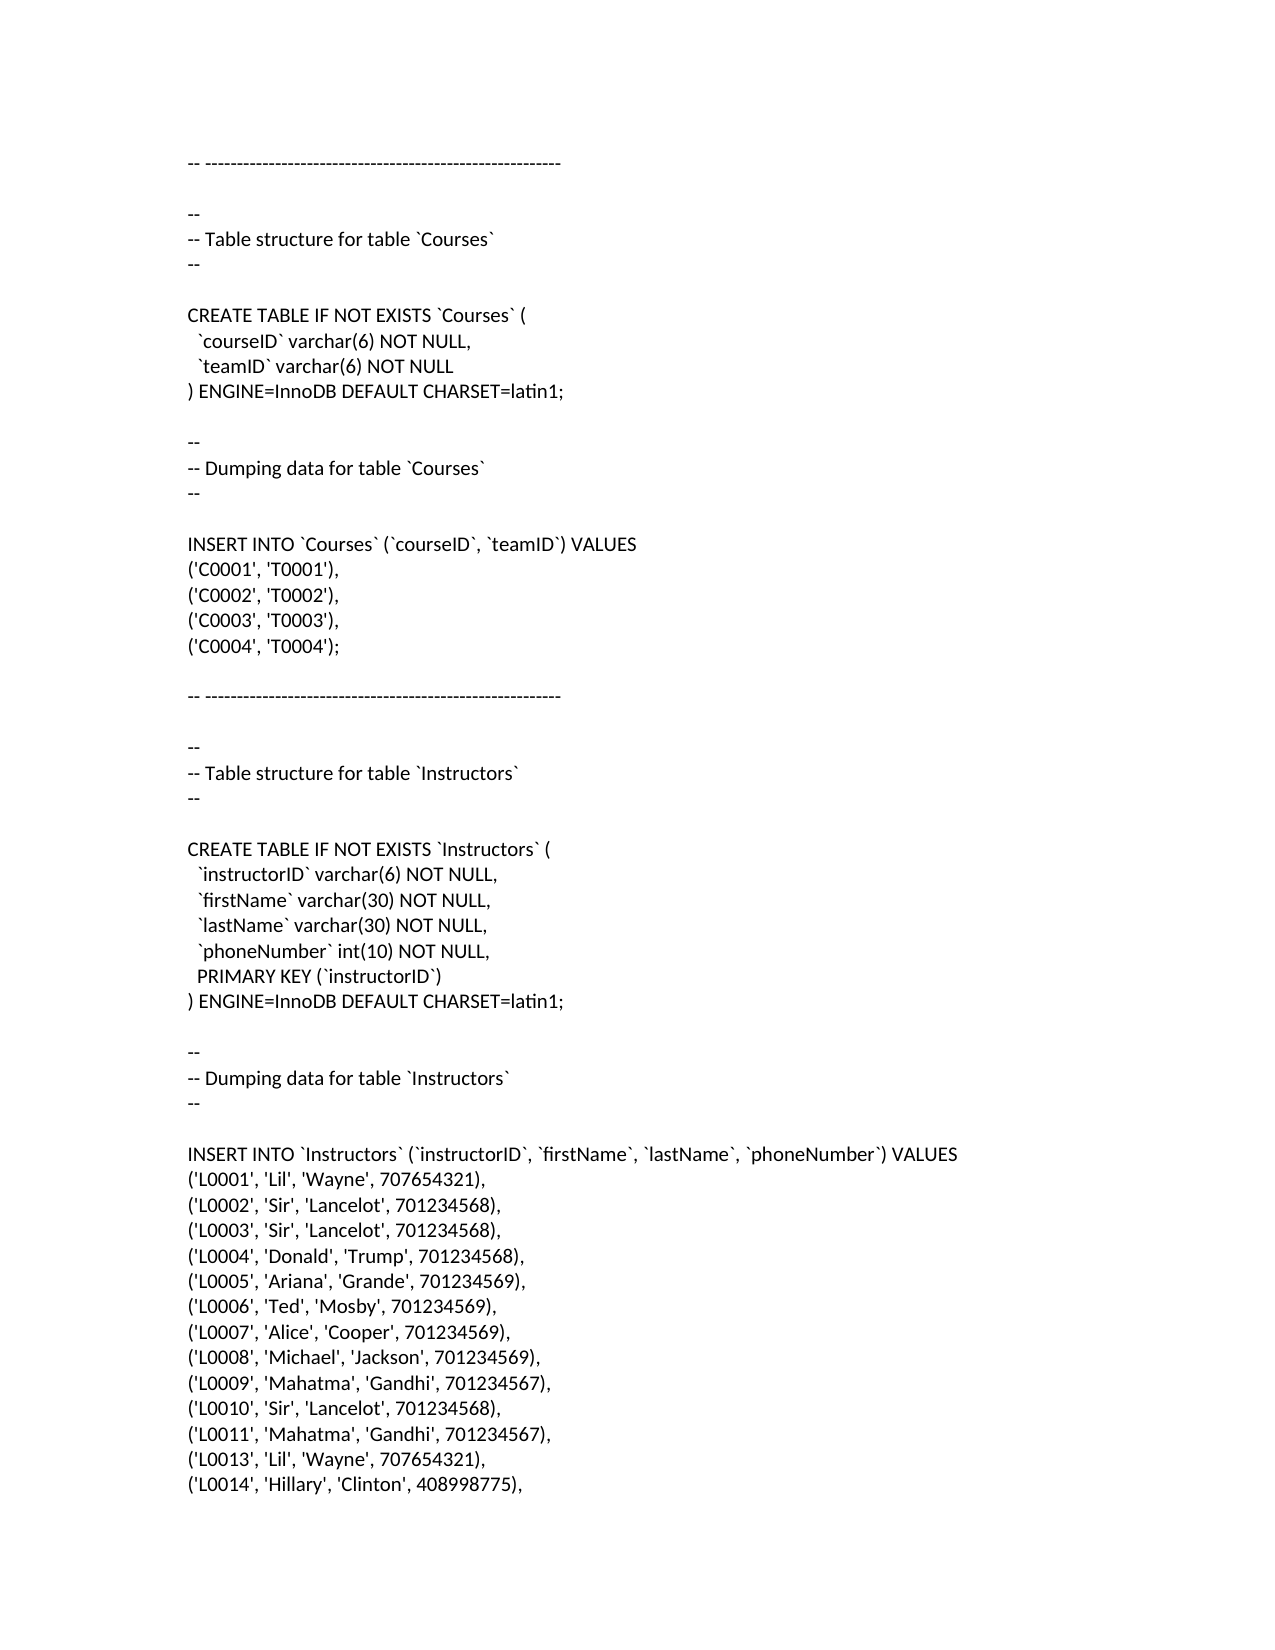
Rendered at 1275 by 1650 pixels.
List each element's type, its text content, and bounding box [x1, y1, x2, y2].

text -- [187, 785, 1087, 811]
text -- [187, 480, 1087, 506]
text ('L0007', 'Alice', 'Cooper', 701234569), [187, 1319, 1087, 1344]
text ) ENGINE=InnoDB DEFAULT CHARSET=latin1; [187, 989, 1087, 1014]
text CREATE TABLE IF NOT EXISTS `Instructors` ( [187, 836, 1087, 862]
text -- Dumping data for table `Courses` [187, 455, 1087, 480]
text -- -------------------------------------------------------- [187, 150, 1087, 175]
text -- -------------------------------------------------------- [187, 684, 1087, 709]
text ('L0004', 'Donald', 'Trump', 701234568), [187, 1243, 1087, 1268]
text `teamID` varchar(6) NOT NULL [187, 353, 1087, 379]
text `lastName` varchar(30) NOT NULL, [187, 912, 1087, 938]
text -- Dumping data for table `Instructors` [187, 1065, 1087, 1090]
text CREATE TABLE IF NOT EXISTS `Courses` ( [187, 302, 1087, 328]
text PRIMARY KEY (`instructorID`) [187, 963, 1087, 989]
text ('L0002', 'Sir', 'Lancelot', 701234568), [187, 1192, 1087, 1217]
text ('L0005', 'Ariana', 'Grande', 701234569), [187, 1268, 1087, 1294]
text -- Table structure for table `Courses` [187, 226, 1087, 252]
text ('L0003', 'Sir', 'Lancelot', 701234568), [187, 1217, 1087, 1243]
text -- [187, 252, 1087, 277]
text ('L0001', 'Lil', 'Wayne', 707654321), [187, 1167, 1087, 1192]
text ('L0013', 'Lil', 'Wayne', 707654321), [187, 1446, 1087, 1472]
text ('L0009', 'Mahatma', 'Gandhi', 701234567), [187, 1370, 1087, 1395]
text ('L0006', 'Ted', 'Mosby', 701234569), [187, 1294, 1087, 1319]
text -- [187, 734, 1087, 760]
text ('L0014', 'Hillary', 'Clinton', 408998775), [187, 1472, 1087, 1497]
text -- [187, 1090, 1087, 1116]
text INSERT INTO `Instructors` (`instructorID`, `firstName`, `lastName`, `phoneNumber`) VALUES [187, 1141, 1087, 1167]
text `firstName` varchar(30) NOT NULL, [187, 887, 1087, 912]
text -- [187, 1039, 1087, 1065]
text -- Table structure for table `Instructors` [187, 760, 1087, 785]
text ('L0010', 'Sir', 'Lancelot', 701234568), [187, 1395, 1087, 1421]
text ('L0011', 'Mahatma', 'Gandhi', 701234567), [187, 1421, 1087, 1446]
text ) ENGINE=InnoDB DEFAULT CHARSET=latin1; [187, 379, 1087, 404]
text ('C0002', 'T0002'), [187, 582, 1087, 607]
text -- [187, 201, 1087, 226]
text ('C0001', 'T0001'), [187, 557, 1087, 582]
text `courseID` varchar(6) NOT NULL, [187, 328, 1087, 353]
text -- [187, 429, 1087, 455]
text ('C0003', 'T0003'), [187, 607, 1087, 633]
text ('C0004', 'T0004'); [187, 633, 1087, 658]
text `instructorID` varchar(6) NOT NULL, [187, 862, 1087, 887]
text `phoneNumber` int(10) NOT NULL, [187, 938, 1087, 963]
text INSERT INTO `Courses` (`courseID`, `teamID`) VALUES [187, 531, 1087, 557]
text ('L0008', 'Michael', 'Jackson', 701234569), [187, 1344, 1087, 1370]
